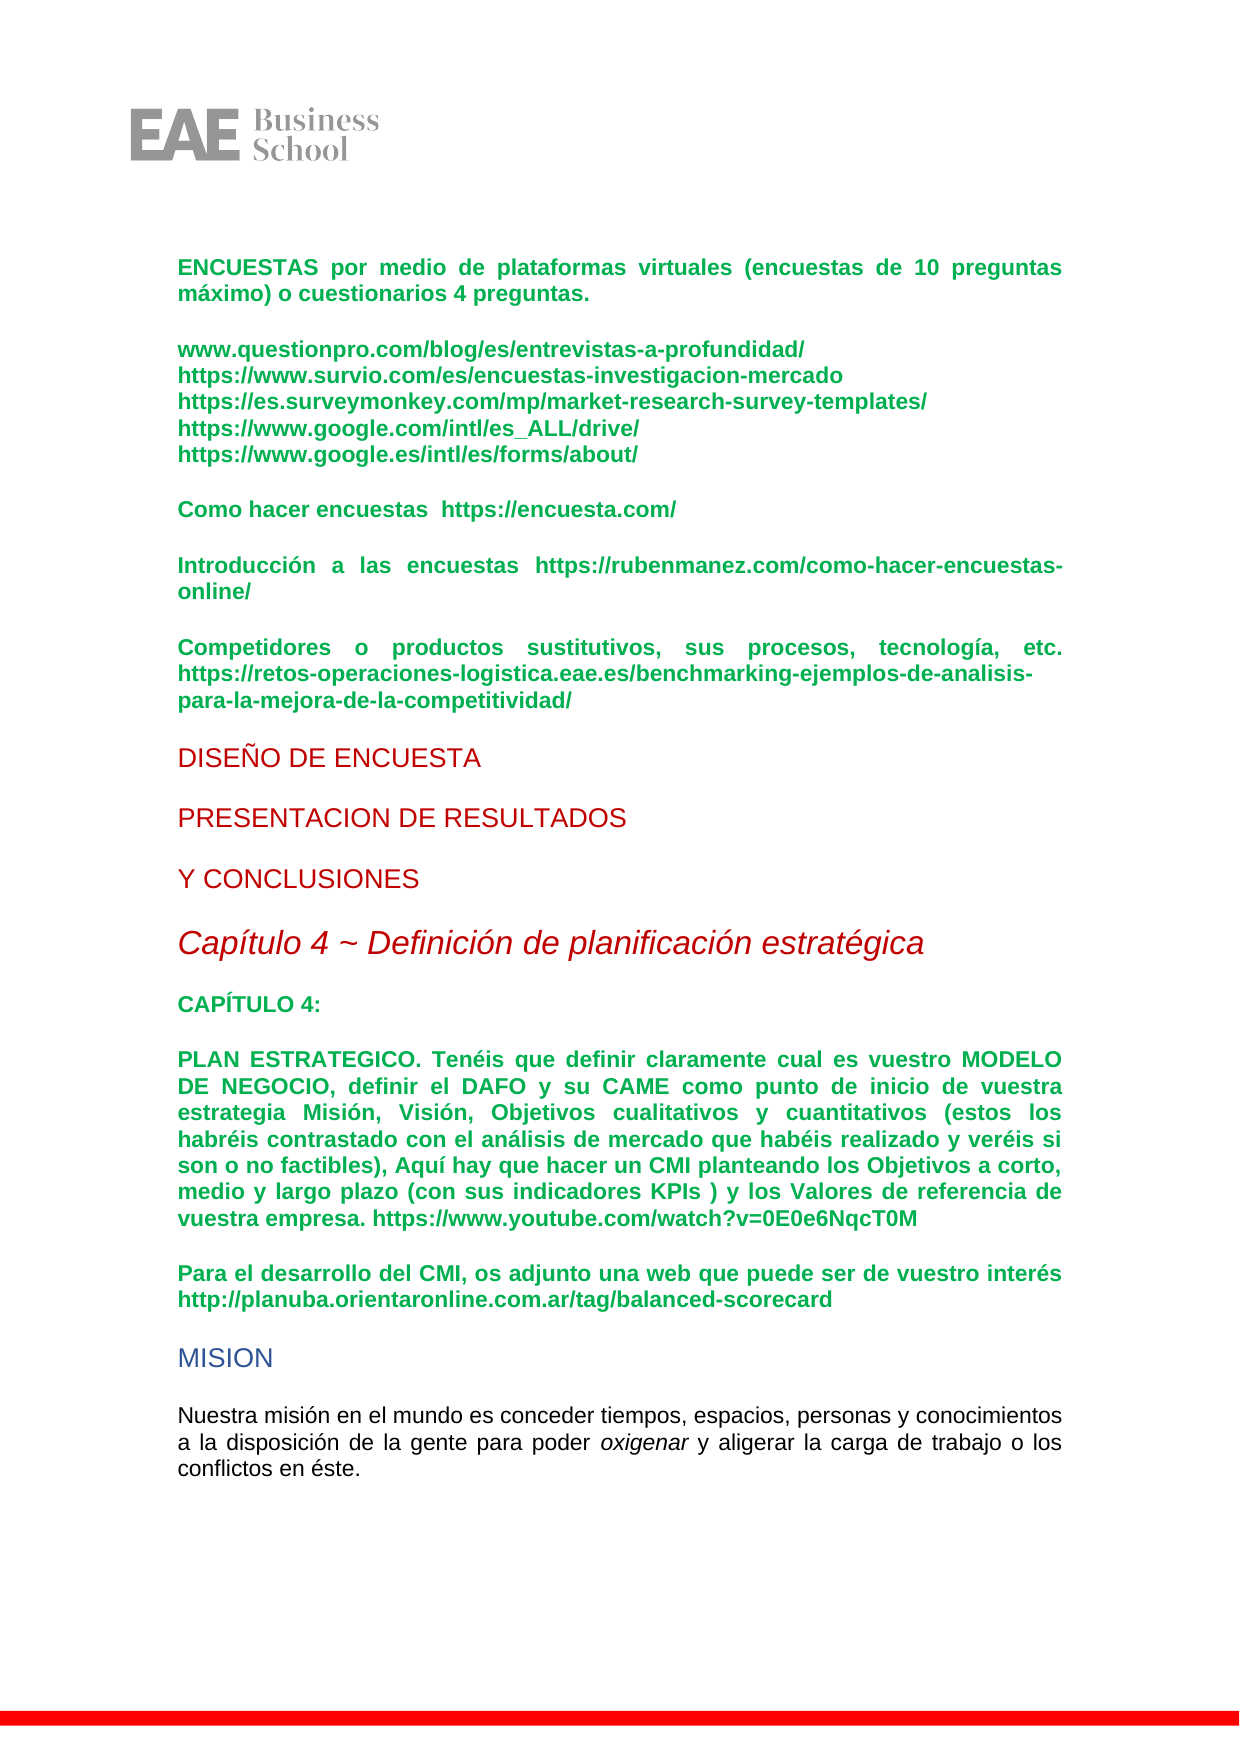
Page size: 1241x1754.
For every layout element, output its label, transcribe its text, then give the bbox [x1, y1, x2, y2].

subtitle Capítulo 4 ~ Definición de planificación estratégica [177, 923, 1063, 962]
text MISION [177, 1342, 1063, 1373]
text Para el desarrollo del CMI, os adjunto una web que puede ser de vuestro interés http://planuba.orientaronline.com.ar/tag/balanced-scorecard [177, 1260, 1063, 1313]
subtitle DISEÑO DE ENCUESTA [177, 742, 1063, 773]
text Competidores o productos sustitutivos, sus procesos, tecnología, etc. https://retos-operaciones-logistica.eae.es/benchmarking-ejemplos-de-analisis-para-la-mejora-de-la-competitividad/ [177, 634, 1063, 713]
text Introducción a las encuestas https://rubenmanez.com/como-hacer-encuestas-online/ [177, 552, 1063, 605]
subtitle PRESENTACION DE RESULTADOS [177, 802, 1063, 834]
picture [130, 107, 379, 161]
text PLAN ESTRATEGICO. Tenéis que definir claramente cual es vuestro MODELO DE NEGOCIO, definir el DAFO y su CAME como punto de inicio de vuestra estrategia Misión, Visión, Objetivos cualitativos y cuantitativos (estos los habréis contrastado con el análisis de mercado que habéis realizado y veréis si son o no factibles), Aquí hay que hacer un CMI planteando los Objetivos a corto, medio y largo plazo (con sus indicadores KPIs ) y los Valores de referencia de vuestra empresa. https://www.youtube.com/watch?v=0E0e6NqcT0M [177, 1046, 1063, 1231]
text Nuestra misión en el mundo es conceder tiempos, espacios, personas y conocimientos a la disposición de la gente para poder oxigenar y aligerar la carga de trabajo o los conflictos en éste. [177, 1402, 1063, 1481]
text www.questionpro.com/blog/es/entrevistas-a-profundidad/ https://www.survio.com/es/encuestas-investigacion-mercado https://es.surveymonkey.com/mp/market-research-survey-templates/ https://www.google.com/intl/es_ALL/drive/ https://www.google.es/intl/es/forms/about/ [177, 336, 1063, 467]
text CAPÍTULO 4: [177, 991, 1063, 1017]
text Como hacer encuestas https://encuesta.com/ [177, 496, 1063, 523]
subtitle Y CONCLUSIONES [177, 863, 1063, 894]
text ENCUESTAS por medio de plataformas virtuales (encuestas de 10 preguntas máximo) o cuestionarios 4 preguntas. [177, 254, 1063, 306]
